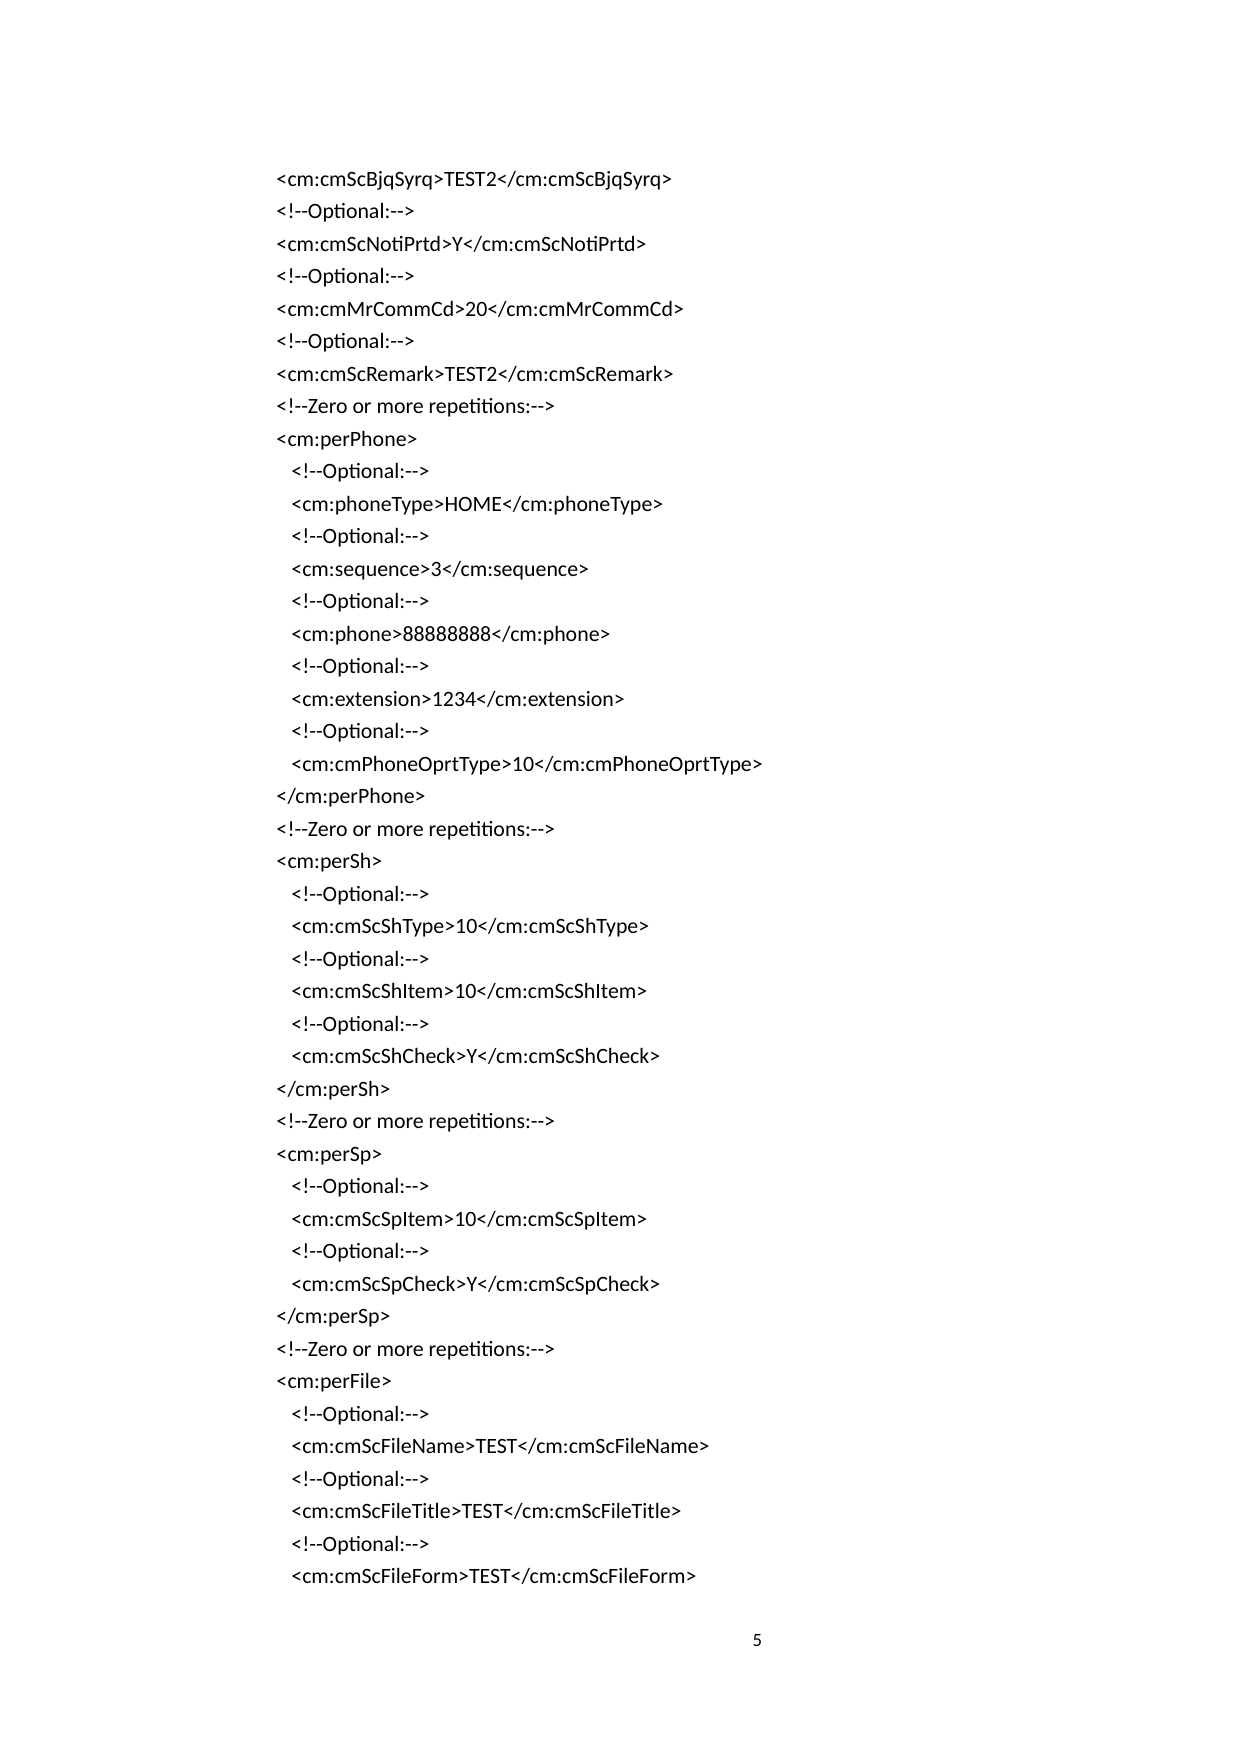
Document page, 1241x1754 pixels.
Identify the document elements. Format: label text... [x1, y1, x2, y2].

text <cm:cmMrCommCd>20</cm:cmMrCommCd> [187, 292, 1053, 324]
text <cm:cmScFileForm>TEST</cm:cmScFileForm> [187, 1559, 1053, 1592]
text <cm:perPhone> [187, 422, 1053, 454]
text <!--Zero or more repetitions:--> [187, 1104, 1053, 1137]
text <cm:perSp> [187, 1137, 1053, 1169]
text <!--Zero or more repetitions:--> [187, 389, 1053, 422]
text <!--Optional:--> [187, 1462, 1053, 1494]
text </cm:perSh> [187, 1072, 1053, 1104]
text <cm:cmScShItem>10</cm:cmScShItem> [187, 974, 1053, 1007]
text <cm:cmScShCheck>Y</cm:cmScShCheck> [187, 1039, 1053, 1072]
text <cm:cmScFileName>TEST</cm:cmScFileName> [187, 1429, 1053, 1462]
text <cm:cmScFileTitle>TEST</cm:cmScFileTitle> [187, 1494, 1053, 1527]
text <!--Optional:--> [187, 584, 1053, 617]
text <!--Optional:--> [187, 1169, 1053, 1202]
text <cm:phone>88888888</cm:phone> [187, 617, 1053, 649]
text <!--Optional:--> [187, 454, 1053, 487]
text <!--Optional:--> [187, 1234, 1053, 1267]
text <!--Zero or more repetitions:--> [187, 1332, 1053, 1364]
text <!--Optional:--> [187, 1397, 1053, 1429]
text </cm:perPhone> [187, 779, 1053, 812]
text <cm:sequence>3</cm:sequence> [187, 552, 1053, 584]
text <cm:cmScNotiPrtd>Y</cm:cmScNotiPrtd> [187, 227, 1053, 259]
text <!--Optional:--> [187, 1527, 1053, 1559]
text <cm:phoneType>HOME</cm:phoneType> [187, 487, 1053, 519]
text <cm:extension>1234</cm:extension> [187, 682, 1053, 714]
text <cm:perSh> [187, 844, 1053, 877]
text <!--Optional:--> [187, 942, 1053, 974]
text <!--Optional:--> [187, 324, 1053, 357]
text <!--Optional:--> [187, 1007, 1053, 1039]
text </cm:perSp> [187, 1299, 1053, 1332]
text <cm:cmScSpItem>10</cm:cmScSpItem> [187, 1202, 1053, 1234]
text <!--Optional:--> [187, 259, 1053, 292]
text <!--Optional:--> [187, 714, 1053, 747]
text <cm:cmScRemark>TEST2</cm:cmScRemark> [187, 357, 1053, 389]
text <!--Zero or more repetitions:--> [187, 812, 1053, 844]
text <cm:cmScSpCheck>Y</cm:cmScSpCheck> [187, 1267, 1053, 1299]
text <cm:perFile> [187, 1364, 1053, 1397]
text <!--Optional:--> [187, 877, 1053, 909]
text <!--Optional:--> [187, 519, 1053, 552]
text <!--Optional:--> [187, 649, 1053, 682]
text <!--Optional:--> [187, 194, 1053, 227]
text <cm:cmPhoneOprtType>10</cm:cmPhoneOprtType> [187, 747, 1053, 779]
text <cm:cmScBjqSyrq>TEST2</cm:cmScBjqSyrq> [187, 162, 1053, 194]
text <cm:cmScShType>10</cm:cmScShType> [187, 909, 1053, 942]
